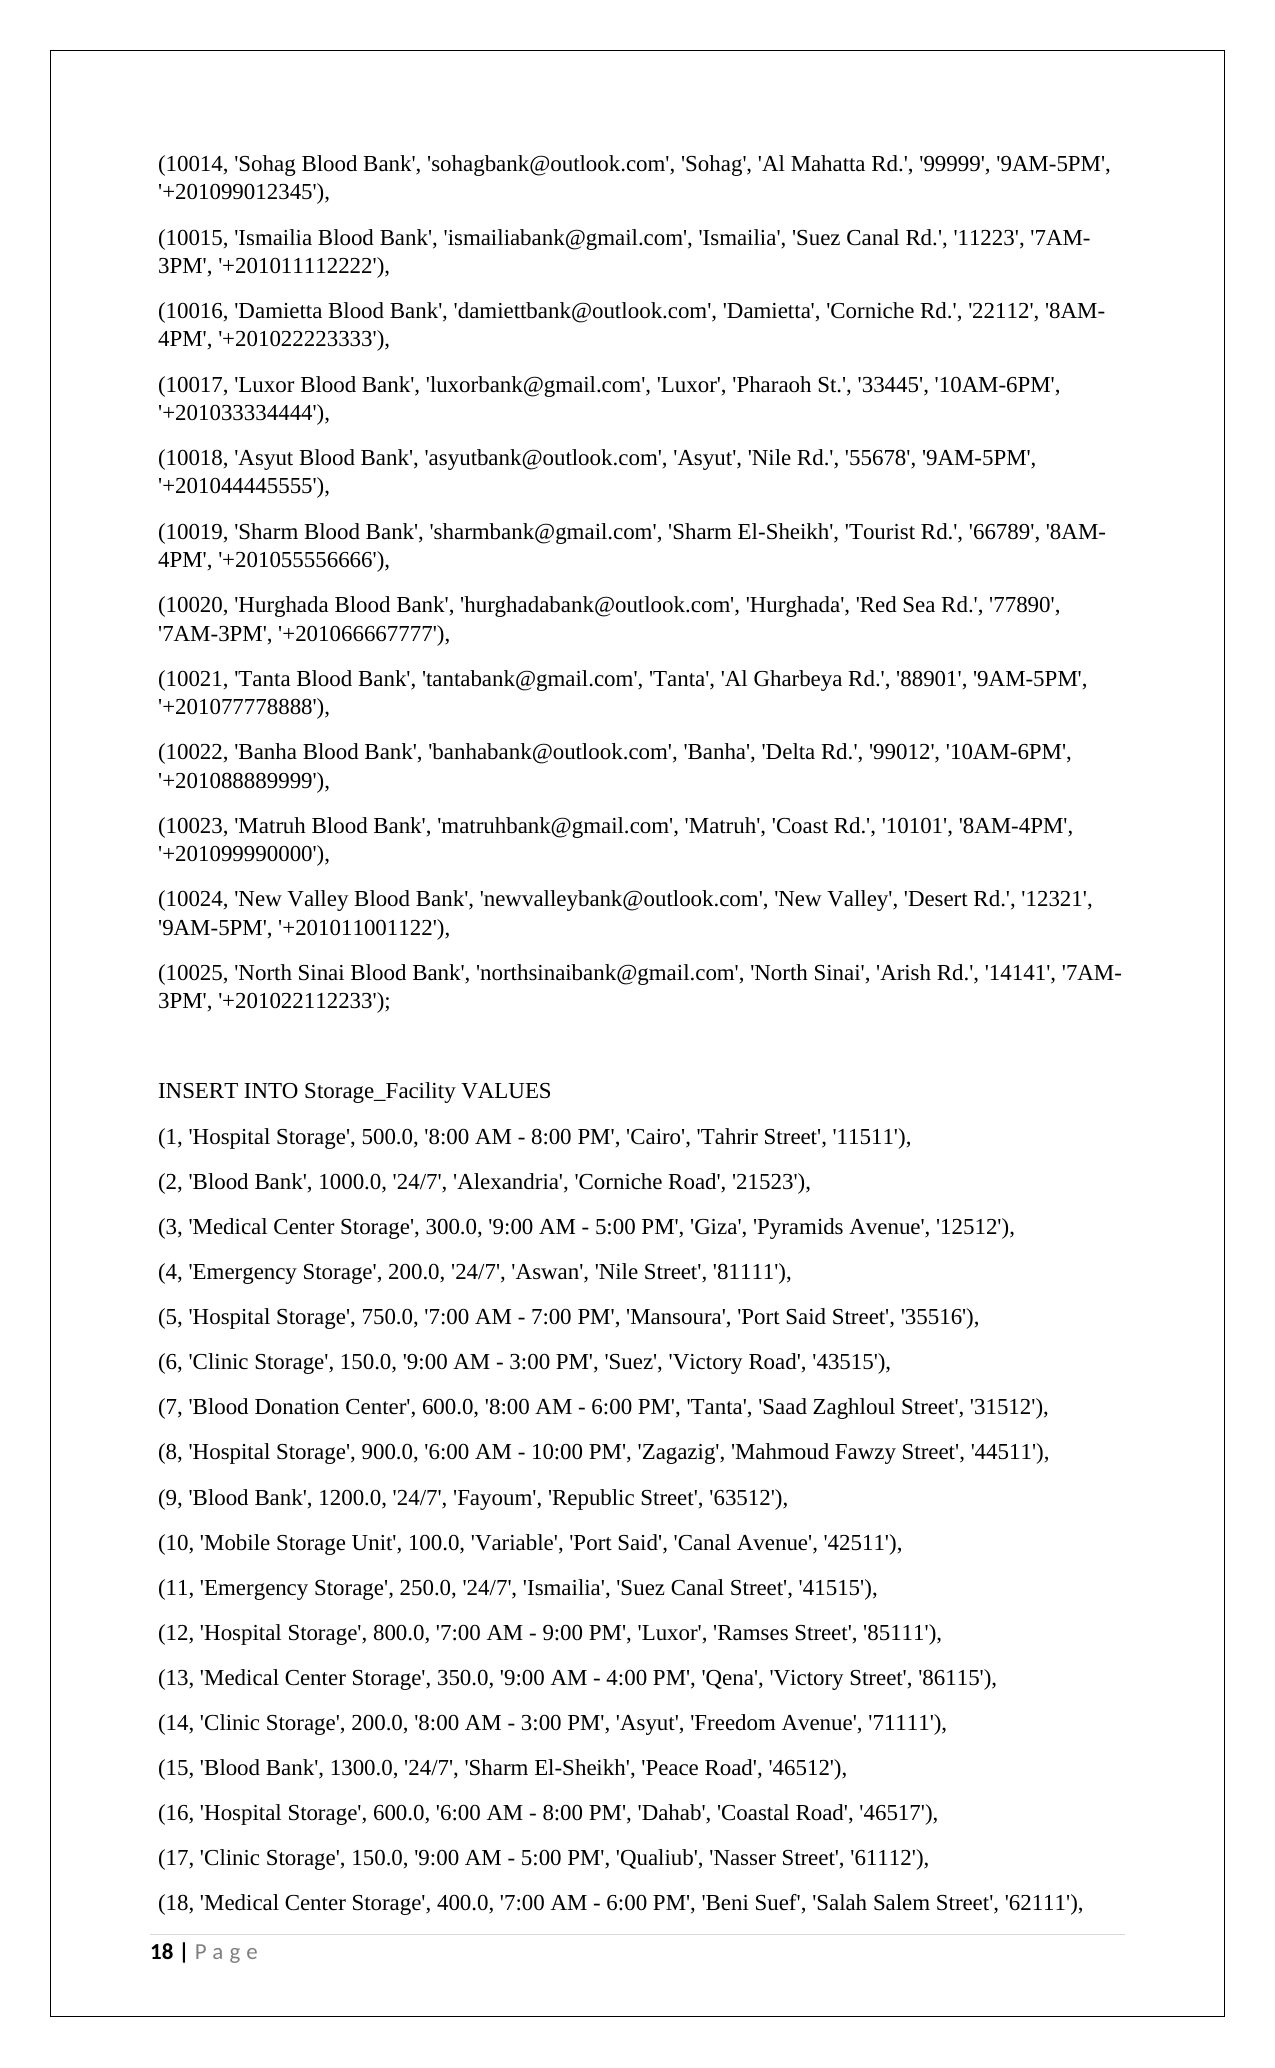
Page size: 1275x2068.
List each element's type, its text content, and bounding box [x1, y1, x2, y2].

subtitle (10017, 'Luxor Blood Bank', 'luxorbank@gmail.com', 'Luxor', 'Pharaoh St.', '33445', '10AM-6PM', '+201033334444'), [158, 371, 1125, 425]
subtitle (14, 'Clinic Storage', 200.0, '8:00 AM - 3:00 PM', 'Asyut', 'Freedom Avenue', '71111'), [158, 1709, 1125, 1735]
subtitle (10022, 'Banha Blood Bank', 'banhabank@outlook.com', 'Banha', 'Delta Rd.', '99012', '10AM-6PM', '+201088889999'), [158, 738, 1125, 793]
subtitle (10024, 'New Valley Blood Bank', 'newvalleybank@outlook.com', 'New Valley', 'Desert Rd.', '12321', '9AM-5PM', '+201011001122'), [158, 885, 1125, 940]
subtitle INSERT INTO Storage_Facility VALUES [158, 1078, 1125, 1104]
subtitle (17, 'Clinic Storage', 150.0, '9:00 AM - 5:00 PM', 'Qualiub', 'Nasser Street', '61112'), [158, 1844, 1125, 1871]
subtitle (18, 'Medical Center Storage', 400.0, '7:00 AM - 6:00 PM', 'Beni Suef', 'Salah Salem Street', '62111'), [158, 1889, 1125, 1916]
subtitle (8, 'Hospital Storage', 900.0, '6:00 AM - 10:00 PM', 'Zagazig', 'Mahmoud Fawzy Street', '44511'), [158, 1438, 1125, 1465]
subtitle (5, 'Hospital Storage', 750.0, '7:00 AM - 7:00 PM', 'Mansoura', 'Port Said Street', '35516'), [158, 1303, 1125, 1329]
subtitle (10023, 'Matruh Blood Bank', 'matruhbank@gmail.com', 'Matruh', 'Coast Rd.', '10101', '8AM-4PM', '+201099990000'), [158, 812, 1125, 867]
subtitle (9, 'Blood Bank', 1200.0, '24/7', 'Fayoum', 'Republic Street', '63512'), [158, 1483, 1125, 1510]
subtitle (10, 'Mobile Storage Unit', 100.0, 'Variable', 'Port Said', 'Canal Avenue', '42511'), [158, 1529, 1125, 1555]
subtitle (10020, 'Hurghada Blood Bank', 'hurghadabank@outlook.com', 'Hurghada', 'Red Sea Rd.', '77890', '7AM-3PM', '+201066667777'), [158, 591, 1125, 646]
subtitle (10016, 'Damietta Blood Bank', 'damiettbank@outlook.com', 'Damietta', 'Corniche Rd.', '22112', '8AM-4PM', '+201022223333'), [158, 297, 1125, 352]
subtitle (10015, 'Ismailia Blood Bank', 'ismailiabank@gmail.com', 'Ismailia', 'Suez Canal Rd.', '11223', '7AM-3PM', '+201011112222'), [158, 223, 1125, 278]
subtitle (10014, 'Sohag Blood Bank', 'sohagbank@outlook.com', 'Sohag', 'Al Mahatta Rd.', '99999', '9AM-5PM', '+201099012345'), [158, 150, 1125, 205]
subtitle (15, 'Blood Bank', 1300.0, '24/7', 'Sharm El-Sheikh', 'Peace Road', '46512'), [158, 1754, 1125, 1781]
subtitle (10018, 'Asyut Blood Bank', 'asyutbank@outlook.com', 'Asyut', 'Nile Rd.', '55678', '9AM-5PM', '+201044445555'), [158, 444, 1125, 499]
subtitle (3, 'Medical Center Storage', 300.0, '9:00 AM - 5:00 PM', 'Giza', 'Pyramids Avenue', '12512'), [158, 1213, 1125, 1239]
subtitle (1, 'Hospital Storage', 500.0, '8:00 AM - 8:00 PM', 'Cairo', 'Tahrir Street', '11511'), [158, 1123, 1125, 1149]
subtitle (2, 'Blood Bank', 1000.0, '24/7', 'Alexandria', 'Corniche Road', '21523'), [158, 1168, 1125, 1194]
subtitle (4, 'Emergency Storage', 200.0, '24/7', 'Aswan', 'Nile Street', '81111'), [158, 1258, 1125, 1284]
subtitle (16, 'Hospital Storage', 600.0, '6:00 AM - 8:00 PM', 'Dahab', 'Coastal Road', '46517'), [158, 1799, 1125, 1826]
subtitle (7, 'Blood Donation Center', 600.0, '8:00 AM - 6:00 PM', 'Tanta', 'Saad Zaghloul Street', '31512'), [158, 1393, 1125, 1420]
subtitle (10019, 'Sharm Blood Bank', 'sharmbank@gmail.com', 'Sharm El-Sheikh', 'Tourist Rd.', '66789', '8AM-4PM', '+201055556666'), [158, 518, 1125, 572]
subtitle (11, 'Emergency Storage', 250.0, '24/7', 'Ismailia', 'Suez Canal Street', '41515'), [158, 1574, 1125, 1600]
subtitle (10021, 'Tanta Blood Bank', 'tantabank@gmail.com', 'Tanta', 'Al Gharbeya Rd.', '88901', '9AM-5PM', '+201077778888'), [158, 665, 1125, 719]
subtitle (12, 'Hospital Storage', 800.0, '7:00 AM - 9:00 PM', 'Luxor', 'Ramses Street', '85111'), [158, 1619, 1125, 1645]
subtitle (13, 'Medical Center Storage', 350.0, '9:00 AM - 4:00 PM', 'Qena', 'Victory Street', '86115'), [158, 1664, 1125, 1690]
subtitle (10025, 'North Sinai Blood Bank', 'northsinaibank@gmail.com', 'North Sinai', 'Arish Rd.', '14141', '7AM-3PM', '+201022112233'); [158, 959, 1125, 1014]
subtitle (6, 'Clinic Storage', 150.0, '9:00 AM - 3:00 PM', 'Suez', 'Victory Road', '43515'), [158, 1348, 1125, 1374]
